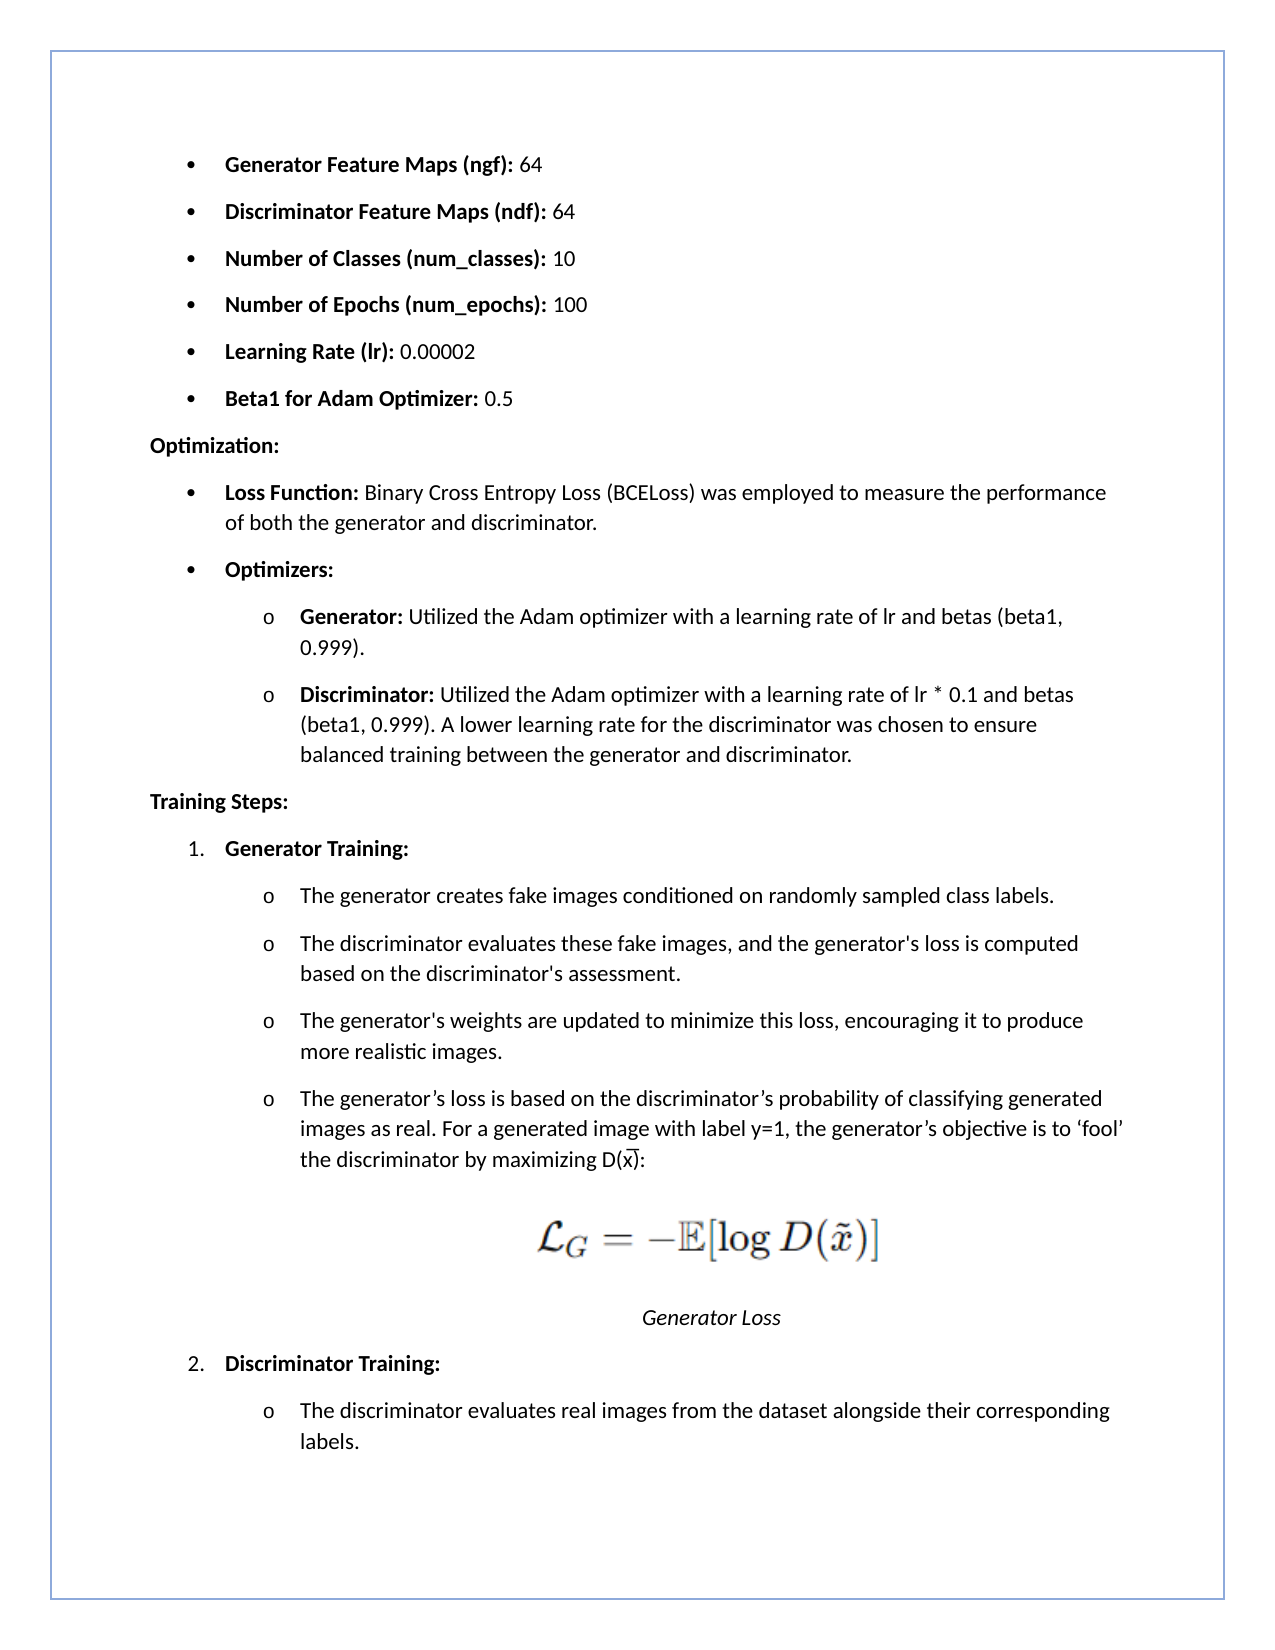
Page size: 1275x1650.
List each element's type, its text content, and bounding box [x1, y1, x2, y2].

list The discriminator evaluates these fake images, and the generator's loss is computed based on the discriminator's assessment. [262, 929, 1125, 987]
text Optimization: [150, 431, 1125, 459]
picture [505, 1191, 920, 1284]
list Loss Function: Binary Cross Entropy Loss (BCELoss) was employed to measure the performance of both the generator and discriminator. [187, 478, 1125, 536]
text Generator Loss [300, 1303, 1125, 1331]
list The discriminator evaluates real images from the dataset alongside their corresponding labels. [262, 1396, 1125, 1455]
list Generator Training: [187, 834, 1125, 862]
list Generator Feature Maps (ngf): 64 [187, 150, 1125, 178]
list Number of Classes (num_classes): 10 [187, 244, 1125, 272]
list Beta1 for Adam Optimizer: 0.5 [187, 384, 1125, 412]
list Optimizers: [187, 555, 1125, 583]
list Discriminator Feature Maps (ndf): 64 [187, 197, 1125, 225]
list Number of Epochs (num_epochs): 100 [187, 291, 1125, 319]
text Training Steps: [150, 787, 1125, 816]
list The generator's weights are updated to minimize this loss, encouraging it to produce more realistic images. [262, 1006, 1125, 1065]
list Learning Rate (lr): 0.00002 [187, 337, 1125, 366]
list Generator: Utilized the Adam optimizer with a learning rate of lr and betas (beta1, 0.999). [262, 602, 1125, 661]
list Discriminator: Utilized the Adam optimizer with a learning rate of lr * 0.1 and betas (beta1, 0.999). A lower learning rate for the discriminator was chosen to ensure balanced training between the generator and discriminator. [262, 680, 1125, 769]
list The generator creates fake images conditioned on randomly sampled class labels. [262, 881, 1125, 910]
list Discriminator Training: [187, 1349, 1125, 1378]
list The generator’s loss is based on the discriminator’s probability of classifying generated images as real. For a generated image with label y=1, the generator’s objective is to ‘fool’ the discriminator by maximizing D(x̅): [262, 1084, 1125, 1173]
